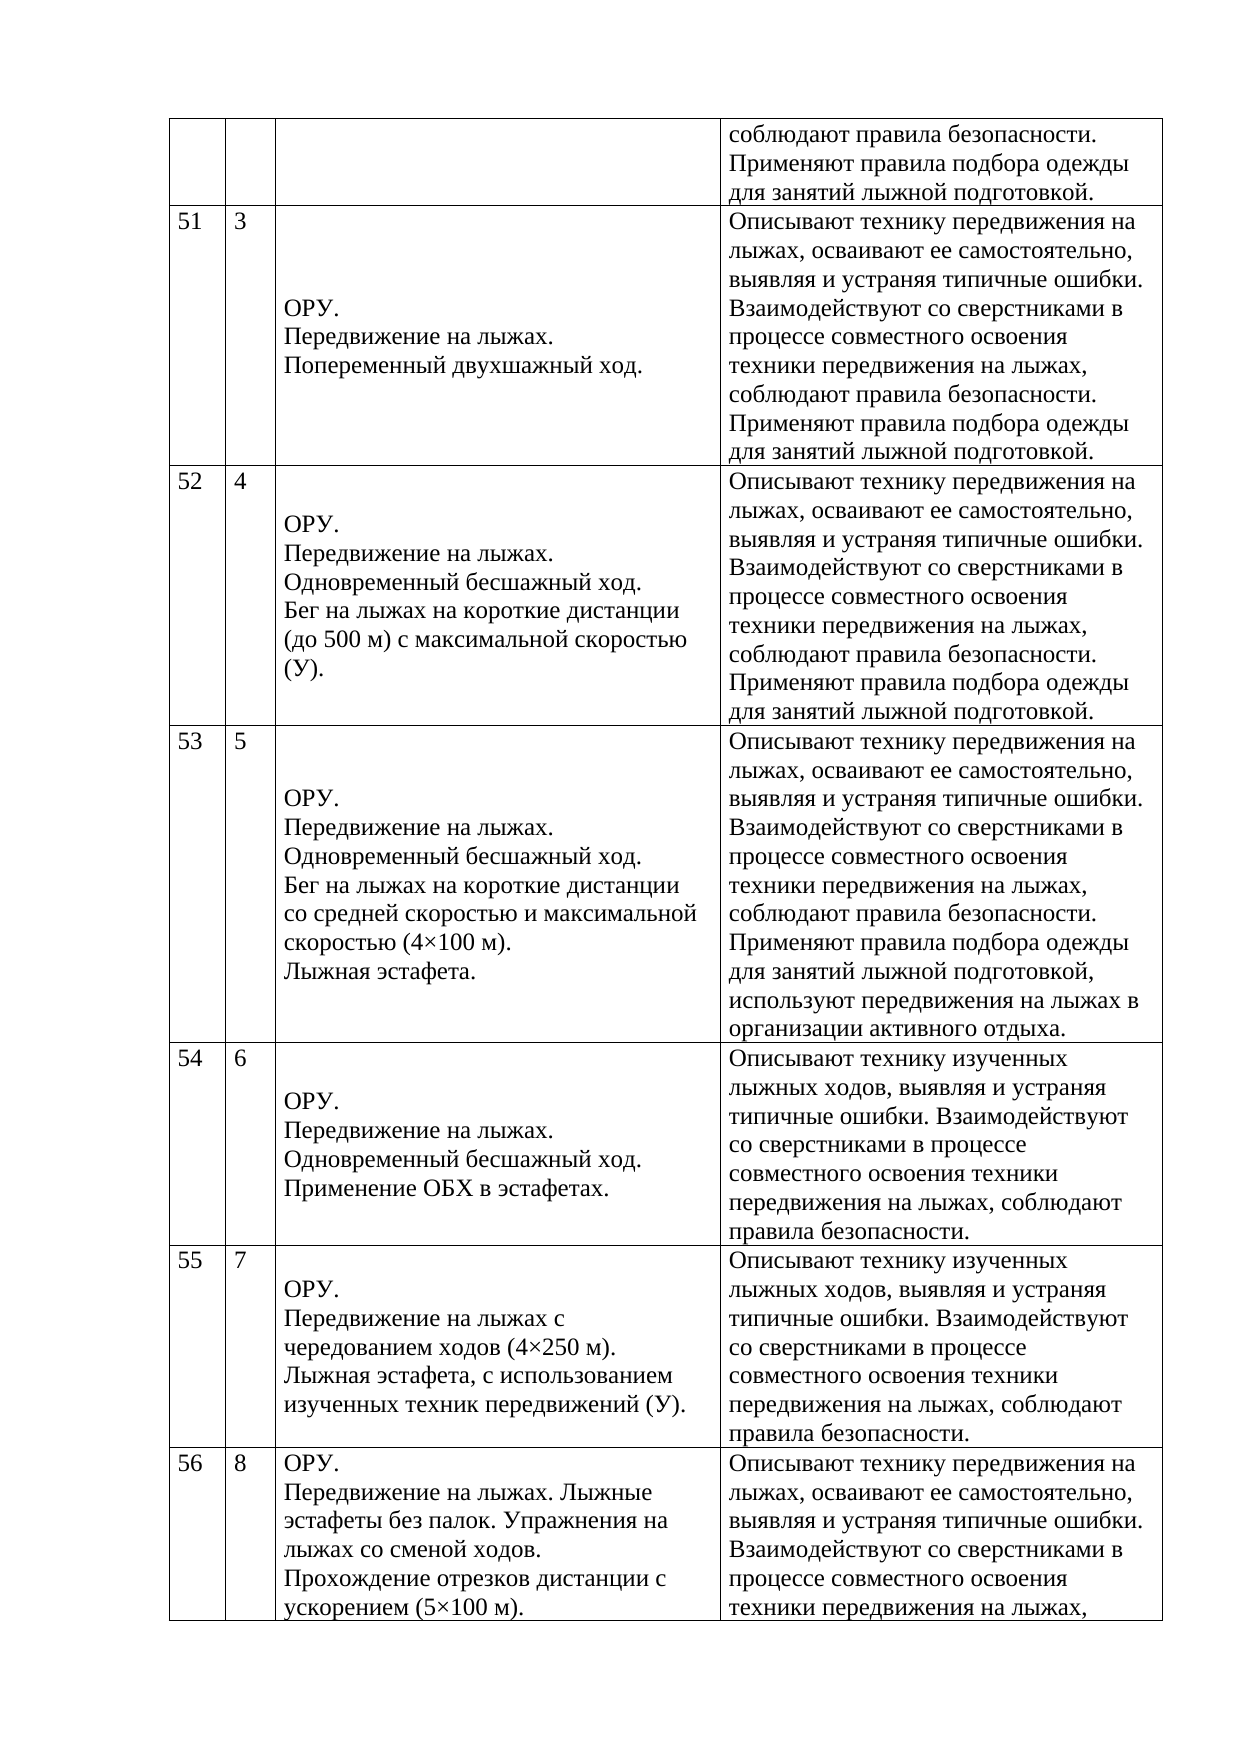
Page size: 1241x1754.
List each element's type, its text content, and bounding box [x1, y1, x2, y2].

table_cell 55 [170, 1246, 225, 1447]
table_cell Описывают технику передвижения на лыжах, осваивают ее самостоятельно, выявляя и устраняя типичные ошибки. Взаимодействуют со сверстниками в процессе совместного освоения техники передвижения на лыжах, соблюдают правила безопасности. Применяют правила подбора одежды для занятий лыжной подготовкой, используют передвижения на лыжах в организации активного отдыха. [721, 726, 1162, 1042]
table_cell Описывают технику изученных лыжных ходов, выявляя и устраняя типичные ошибки. Взаимодействуют со сверстниками в процессе совместного освоения техники передвижения на лыжах, соблюдают правила безопасности. [721, 1043, 1162, 1244]
table_cell 4 [226, 466, 275, 725]
table_cell ОРУ. Передвижение на лыжах. Попеременный двухшажный ход. [276, 206, 720, 465]
table_cell 56 [170, 1448, 225, 1620]
table_cell ОРУ. Передвижение на лыжах. Одновременный бесшажный ход. Бег на лыжах на короткие дистанции (до 500 м) с максимальной скоростью (У). [276, 466, 720, 725]
table_cell 51 [170, 206, 225, 465]
table_cell ОРУ. Передвижение на лыжах. Одновременный бесшажный ход. Бег на лыжах на короткие дистанции со средней скоростью и максимальной скоростью (4×100 м). Лыжная эстафета. [276, 726, 720, 1042]
table_cell 3 [226, 206, 275, 465]
table_cell Описывают технику изученных лыжных ходов, выявляя и устраняя типичные ошибки. Взаимодействуют со сверстниками в процессе совместного освоения техники передвижения на лыжах, соблюдают правила безопасности. [721, 1246, 1162, 1447]
table_cell 2 [226, 119, 275, 205]
table_cell ОРУ. Передвижение на лыжах. Одновременный бесшажный ход. Применение ОБХ в эстафетах. [276, 1043, 720, 1244]
table_cell 52 [170, 466, 225, 725]
table_cell 50 [170, 119, 225, 205]
table_cell 7 [226, 1246, 275, 1447]
table_cell 54 [170, 1043, 225, 1244]
table_cell 5 [226, 726, 275, 1042]
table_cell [721, 119, 1162, 205]
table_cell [276, 1448, 720, 1620]
table_cell 6 [226, 1043, 275, 1244]
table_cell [721, 1448, 1162, 1620]
table_cell ОРУ. Передвижение на лыжах с чередованием ходов (4×250 м). Лыжная эстафета, с использованием изученных техник передвижений (У). [276, 1246, 720, 1447]
table_cell 8 [226, 1448, 275, 1620]
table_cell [276, 119, 720, 205]
table_cell 53 [170, 726, 225, 1042]
